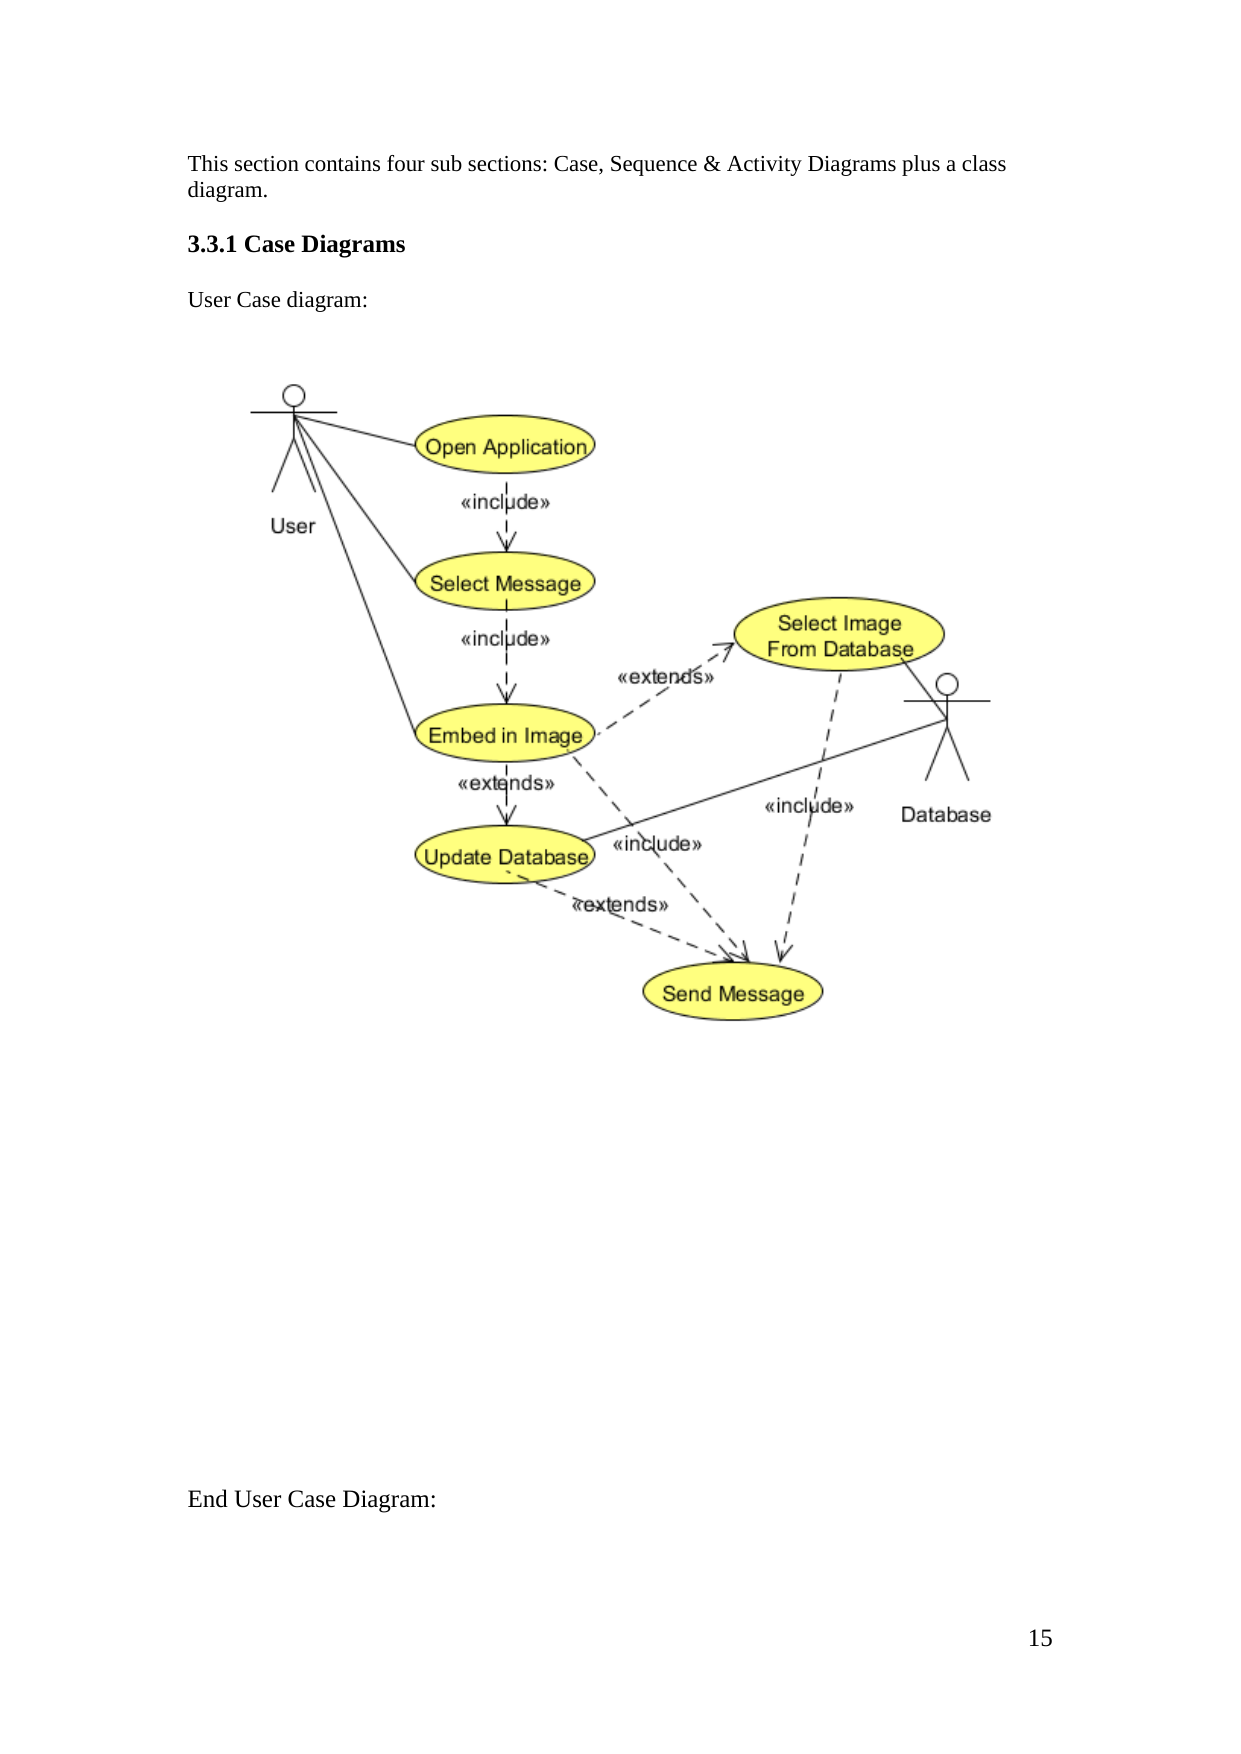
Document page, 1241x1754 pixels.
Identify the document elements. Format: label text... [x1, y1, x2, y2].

text User Case diagram: [187, 287, 1053, 313]
picture [187, 339, 1053, 1053]
text End User Case Diagram: [187, 1484, 1053, 1513]
text This section contains four sub sections: Case, Sequence & Activity Diagrams plus a class diagram. [187, 150, 1053, 203]
subtitle 3.3.1 Case Diagrams [187, 229, 1053, 258]
